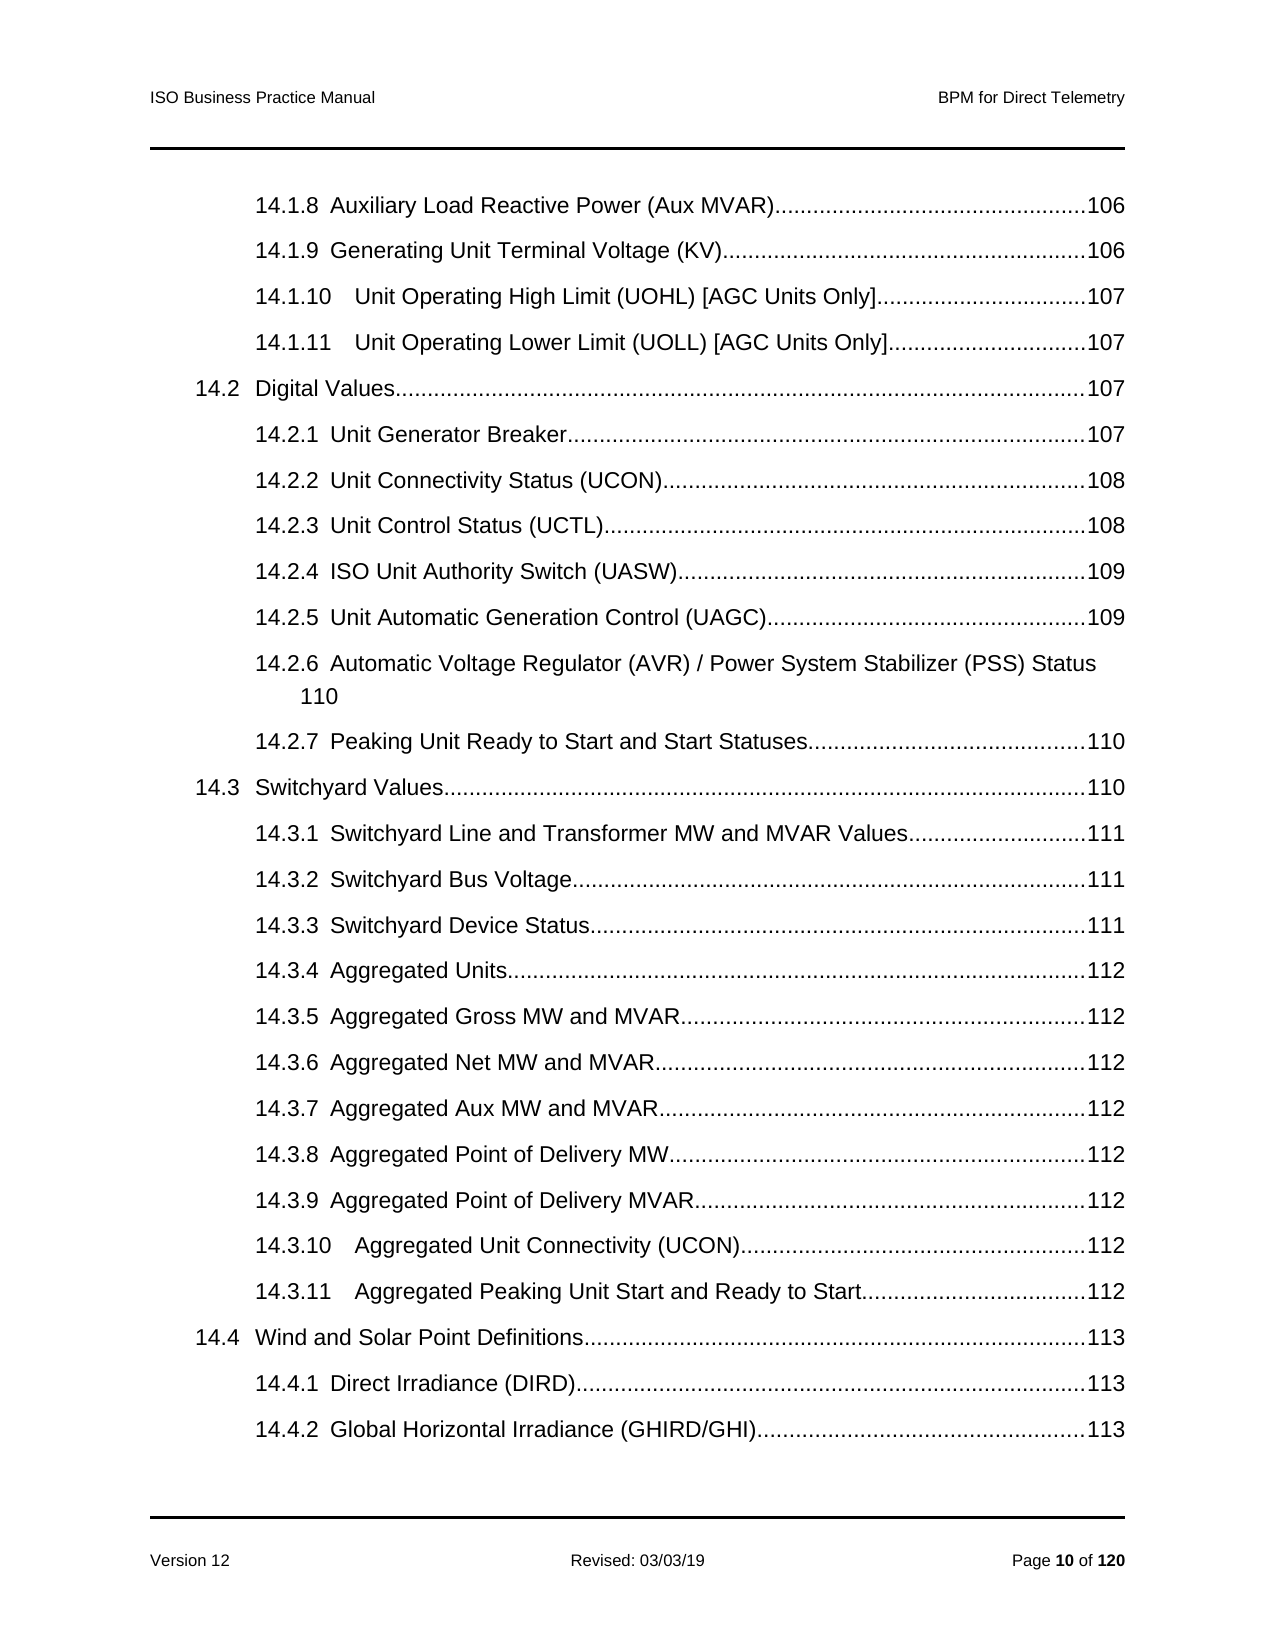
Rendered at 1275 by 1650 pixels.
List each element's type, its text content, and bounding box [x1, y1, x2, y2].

text 14.2.5 Unit Automatic Generation Control (UAGC) 109 [84, 604, 1125, 631]
text 14.3.5 Aggregated Gross MW and MVAR 112 [84, 1003, 1125, 1030]
text 14.3.1 Switchyard Line and Transformer MW and MVAR Values 111 [84, 820, 1125, 846]
text 14.3 Switchyard Values 110 [195, 774, 1125, 801]
text 14.1.11 Unit Operating Lower Limit (UOLL) [AGC Units Only] 107 [84, 329, 1125, 356]
text 14.3.4 Aggregated Units 112 [84, 957, 1125, 984]
text 14.1.8 Auxiliary Load Reactive Power (Aux MVAR) 106 [84, 192, 1125, 218]
text 14.3.10 Aggregated Unit Connectivity (UCON) 112 [84, 1232, 1125, 1259]
text 14.3.6 Aggregated Net MW and MVAR 112 [84, 1049, 1125, 1076]
text 14.3.7 Aggregated Aux MW and MVAR 112 [84, 1095, 1125, 1121]
text 14.3.9 Aggregated Point of Delivery MVAR 112 [84, 1187, 1125, 1213]
text 14.2.4 ISO Unit Authority Switch (UASW) 109 [84, 558, 1125, 585]
text 14.4.1 Direct Irradiance (DIRD) 113 [84, 1370, 1125, 1396]
text 14.2.1 Unit Generator Breaker 107 [84, 421, 1125, 447]
text 14.1.9 Generating Unit Terminal Voltage (KV) 106 [84, 237, 1125, 264]
text 14.2.3 Unit Control Status (UCTL) 108 [84, 512, 1125, 539]
text 14.3.11 Aggregated Peaking Unit Start and Ready to Start 112 [84, 1278, 1125, 1305]
text 14.2.7 Peaking Unit Ready to Start and Start Statuses 110 [84, 728, 1125, 755]
text 14.3.2 Switchyard Bus Voltage 111 [84, 866, 1125, 892]
text 14.4.2 Global Horizontal Irradiance (GHIRD/GHI) 113 [84, 1416, 1125, 1442]
text 14.2 Digital Values 107 [195, 375, 1125, 401]
text 14.1.10 Unit Operating High Limit (UOHL) [AGC Units Only] 107 [84, 283, 1125, 310]
text 14.2.6 Automatic Voltage Regulator (AVR) / Power System Stabilizer (PSS) Status 110 [84, 650, 1125, 709]
text 14.3.8 Aggregated Point of Delivery MW 112 [84, 1141, 1125, 1167]
text 14.4 Wind and Solar Point Definitions 113 [195, 1324, 1125, 1351]
text 14.3.3 Switchyard Device Status 111 [84, 912, 1125, 938]
text 14.2.2 Unit Connectivity Status (UCON) 108 [84, 467, 1125, 493]
